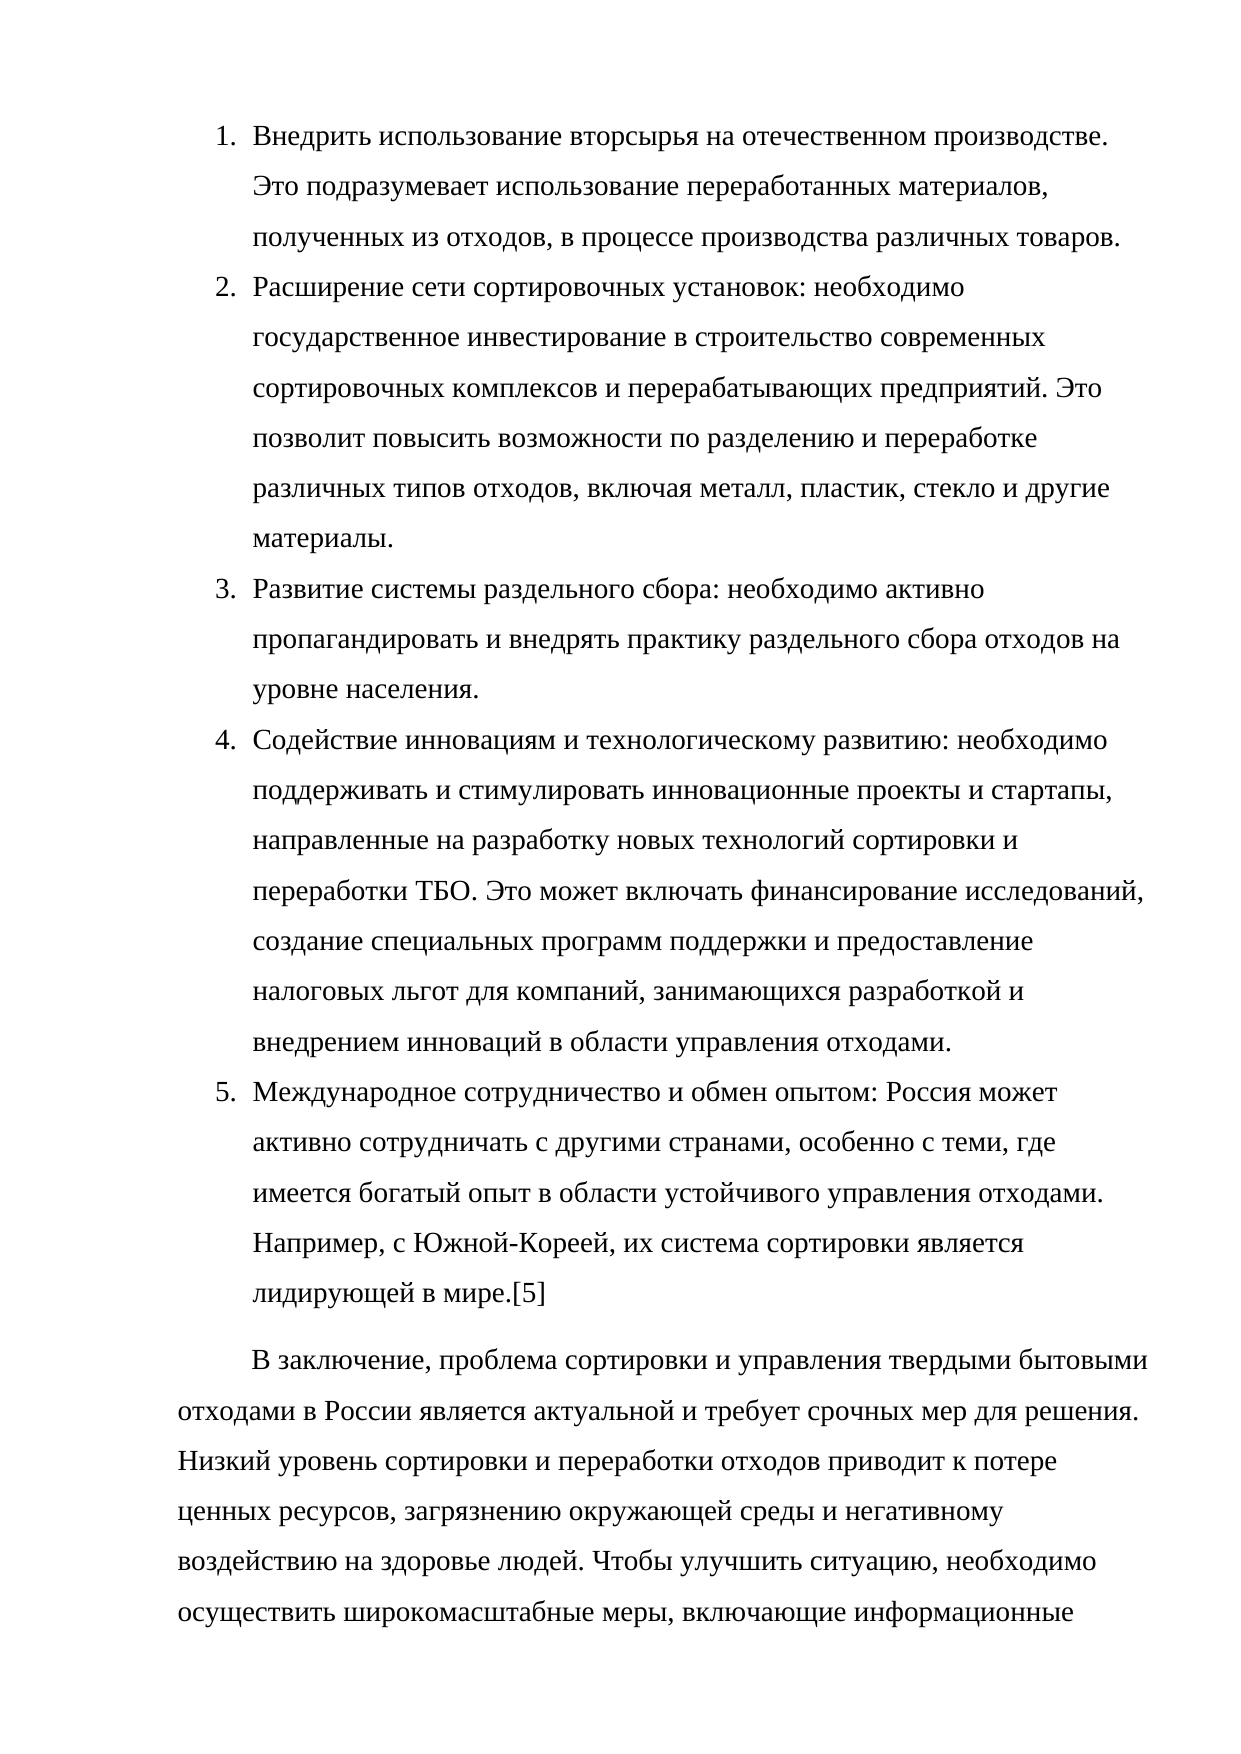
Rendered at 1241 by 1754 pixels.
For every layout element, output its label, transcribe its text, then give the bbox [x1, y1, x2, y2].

list Содействие инновациям и технологическому развитию: необходимо поддерживать и стимулировать инновационные проекты и стартапы, направленные на разработку новых технологий сортировки и переработки ТБО. Это может включать финансирование исследований, создание специальных программ поддержки и предоставление налоговых льгот для компаний, занимающихся разработкой и внедрением инноваций в области управления отходами. [215, 722, 1152, 1057]
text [177, 1342, 1152, 1627]
list Расширение сети сортировочных установок: необходимо государственное инвестирование в строительство современных сортировочных комплексов и перерабатывающих предприятий. Это позволит повысить возможности по разделению и переработке различных типов отходов, включая металл, пластик, стекло и другие материалы. [215, 269, 1152, 554]
list Международное сотрудничество и обмен опытом: Россия может активно сотрудничать с другими странами, особенно с теми, где имеется богатый опыт в области устойчивого управления отходами. Например, с Южной-Кореей, их система сортировки является лидирующей в мире.[5] [215, 1074, 1152, 1309]
list Внедрить использование вторсырья на отечественном производстве. Это подразумевает использование переработанных материалов, полученных из отходов, в процессе производства различных товаров. [215, 118, 1152, 252]
list Развитие системы раздельного сбора: необходимо активно пропагандировать и внедрять практику раздельного сбора отходов на уровне населения. [215, 571, 1152, 705]
